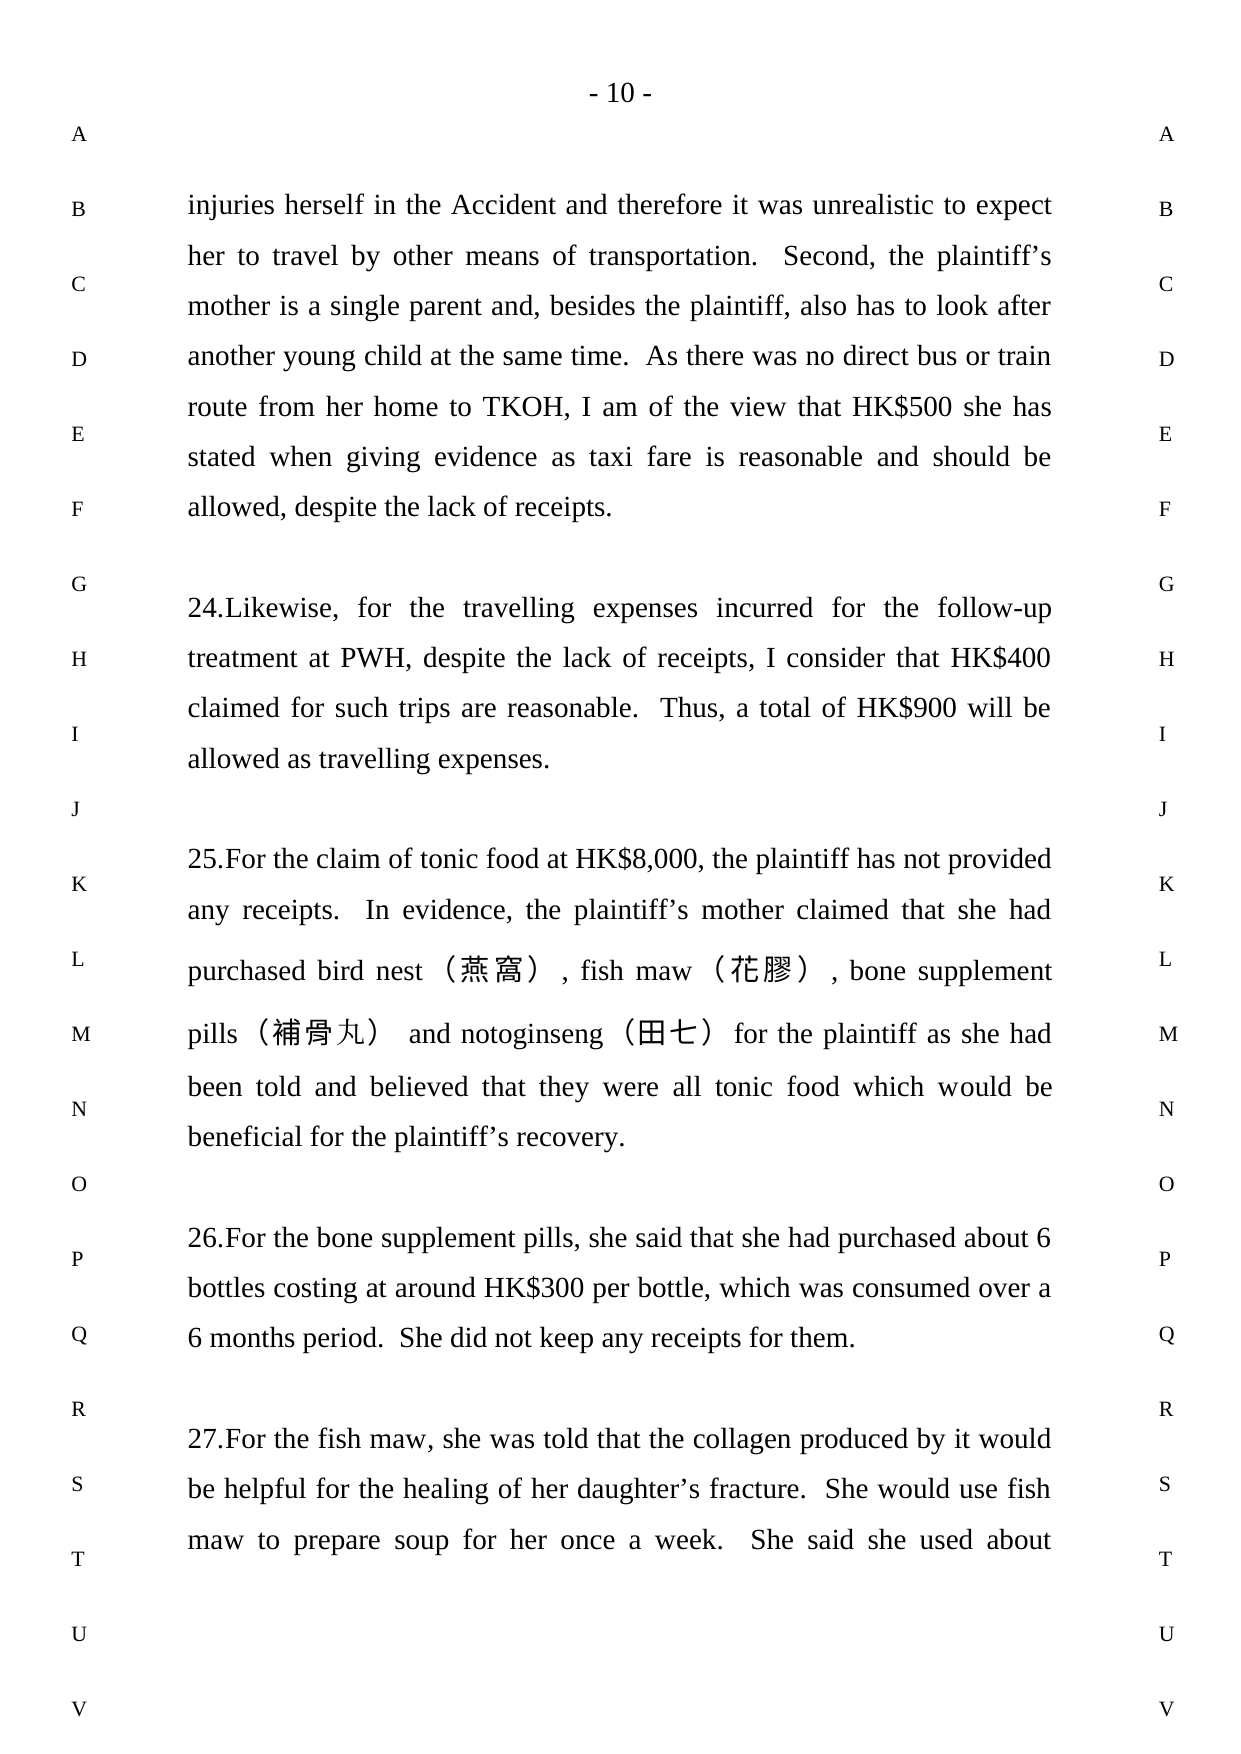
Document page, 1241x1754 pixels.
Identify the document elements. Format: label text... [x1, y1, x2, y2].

list For the bone supplement pills, she said that she had purchased about 6 bottles costing at around HK$300 per bottle, which was consumed over a 6 months period. She did not keep any receipts for them. [187, 1220, 1053, 1354]
list Likewise, for the travelling expenses incurred for the follow-up treatment at PWH, despite the lack of receipts, I consider that HK$400 claimed for such trips are reasonable. Thus, a total of HK$900 will be allowed as travelling expenses. [187, 590, 1053, 774]
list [187, 1421, 1053, 1555]
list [187, 187, 1053, 523]
list For the claim of tonic food at HK$8,000, the plaintiff has not provided any receipts. In evidence, the plaintiff’s mother claimed that she had purchased bird nest（燕窩）, fish maw（花膠）, bone supplement pills（補骨丸） and notoginseng（田七）for the plaintiff as she had been told and believed that they were all tonic food which would be beneficial for the plaintiff’s recovery. [187, 842, 1053, 1153]
